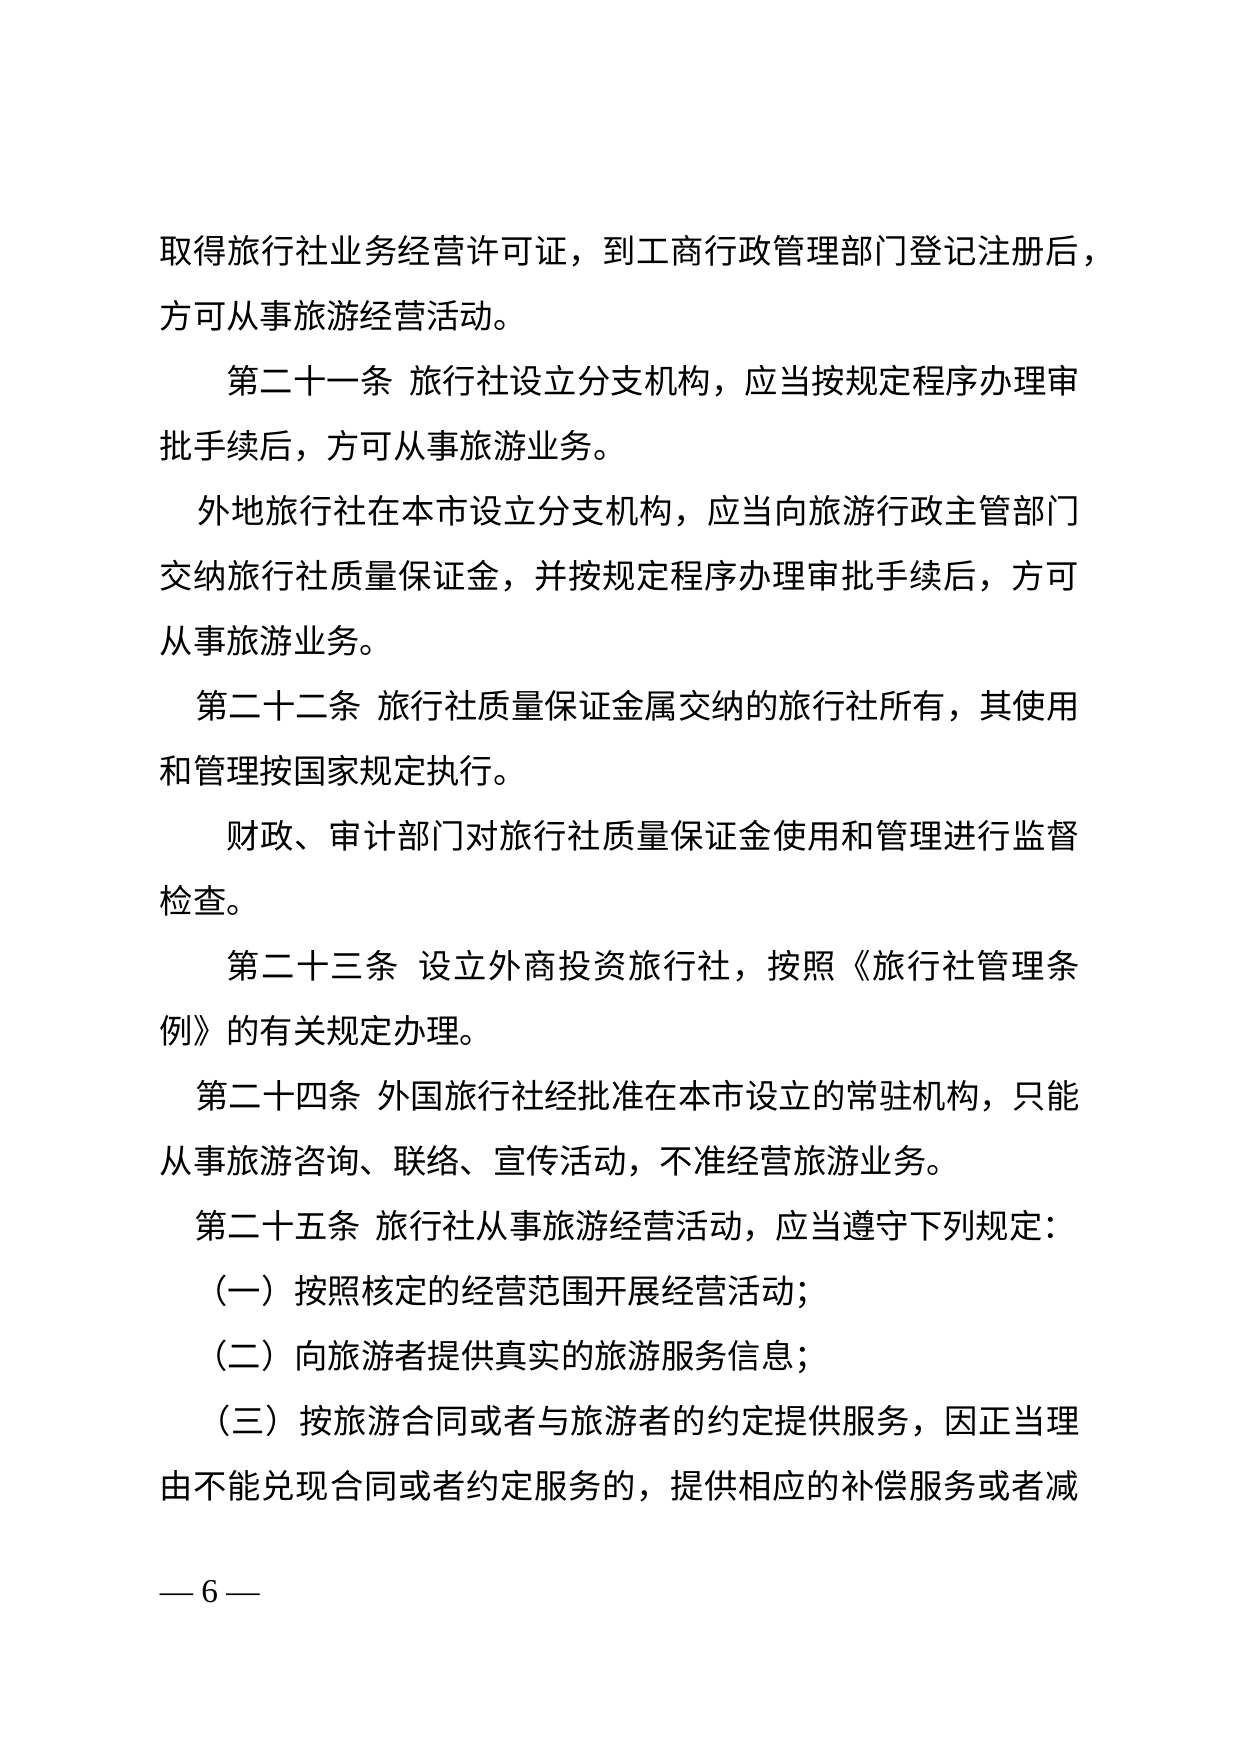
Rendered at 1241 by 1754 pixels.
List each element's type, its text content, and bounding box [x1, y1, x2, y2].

text 财政、审计部门对旅行社质量保证金使用和管理进行监督检查。 [159, 802, 1081, 932]
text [159, 1387, 1081, 1517]
text 第二十三条 设立外商投资旅行社，按照《旅行社管理条例》的有关规定办理。 [159, 932, 1081, 1062]
text 第二十一条 旅行社设立分支机构，应当按规定程序办理审批手续后，方可从事旅游业务。 [159, 347, 1081, 477]
text 第二十四条 外国旅行社经批准在本市设立的常驻机构，只能从事旅游咨询、联络、宣传活动，不准经营旅游业务。 [159, 1062, 1081, 1192]
text 第二十二条 旅行社质量保证金属交纳的旅行社所有，其使用和管理按国家规定执行。 [159, 672, 1081, 802]
text （二）向旅游者提供真实的旅游服务信息； [159, 1322, 1081, 1387]
text 第二十五条 旅行社从事旅游经营活动，应当遵守下列规定： [159, 1192, 1081, 1257]
text （一）按照核定的经营范围开展经营活动； [159, 1257, 1081, 1322]
text 外地旅行社在本市设立分支机构，应当向旅游行政主管部门交纳旅行社质量保证金，并按规定程序办理审批手续后，方可从事旅游业务。 [159, 477, 1081, 672]
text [159, 217, 1081, 347]
